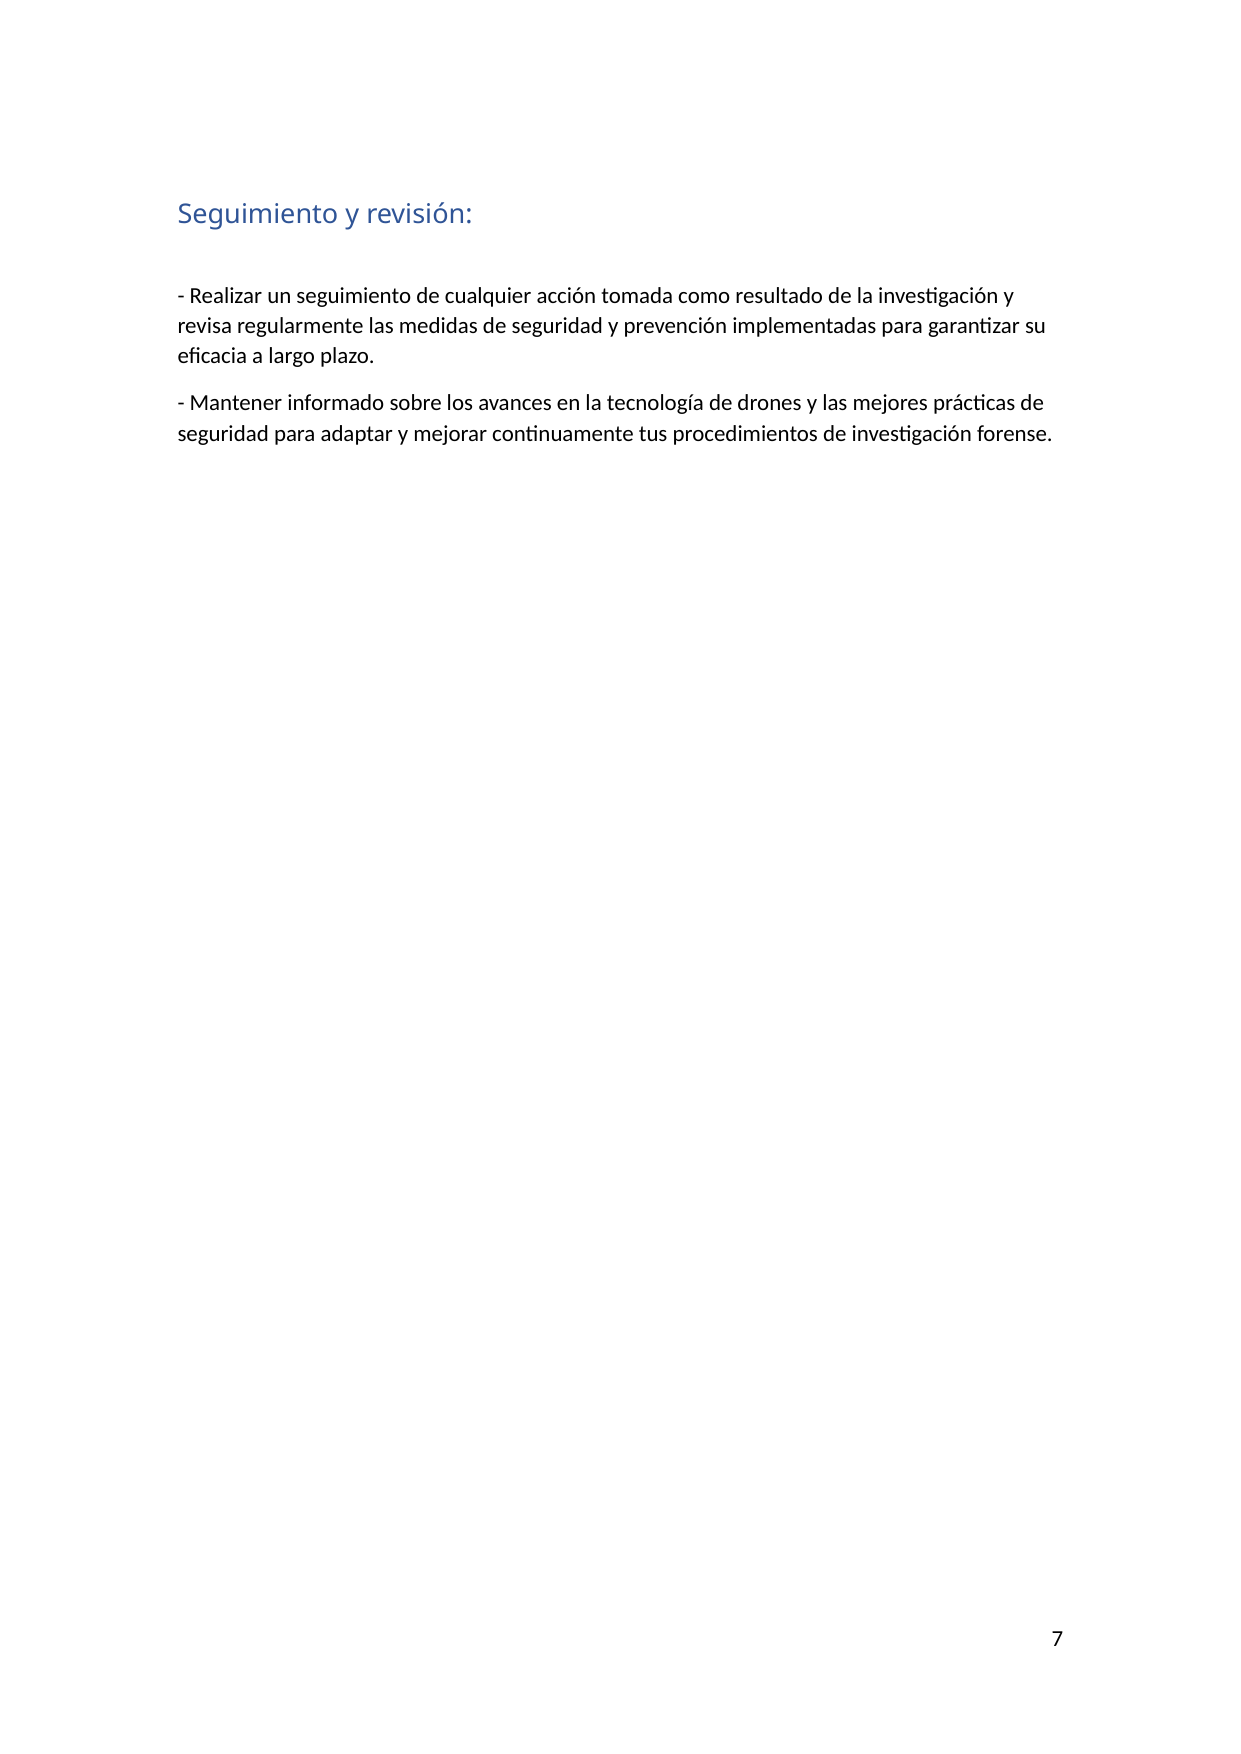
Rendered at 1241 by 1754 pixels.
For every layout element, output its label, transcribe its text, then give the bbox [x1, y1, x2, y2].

subtitle Seguimiento y revisión: [177, 194, 1063, 231]
text - Realizar un seguimiento de cualquier acción tomada como resultado de la investigación y revisa regularmente las medidas de seguridad y prevención implementadas para garantizar su eficacia a largo plazo. [177, 281, 1063, 369]
text - Mantener informado sobre los avances en la tecnología de drones y las mejores prácticas de seguridad para adaptar y mejorar continuamente tus procedimientos de investigación forense. [177, 388, 1063, 447]
